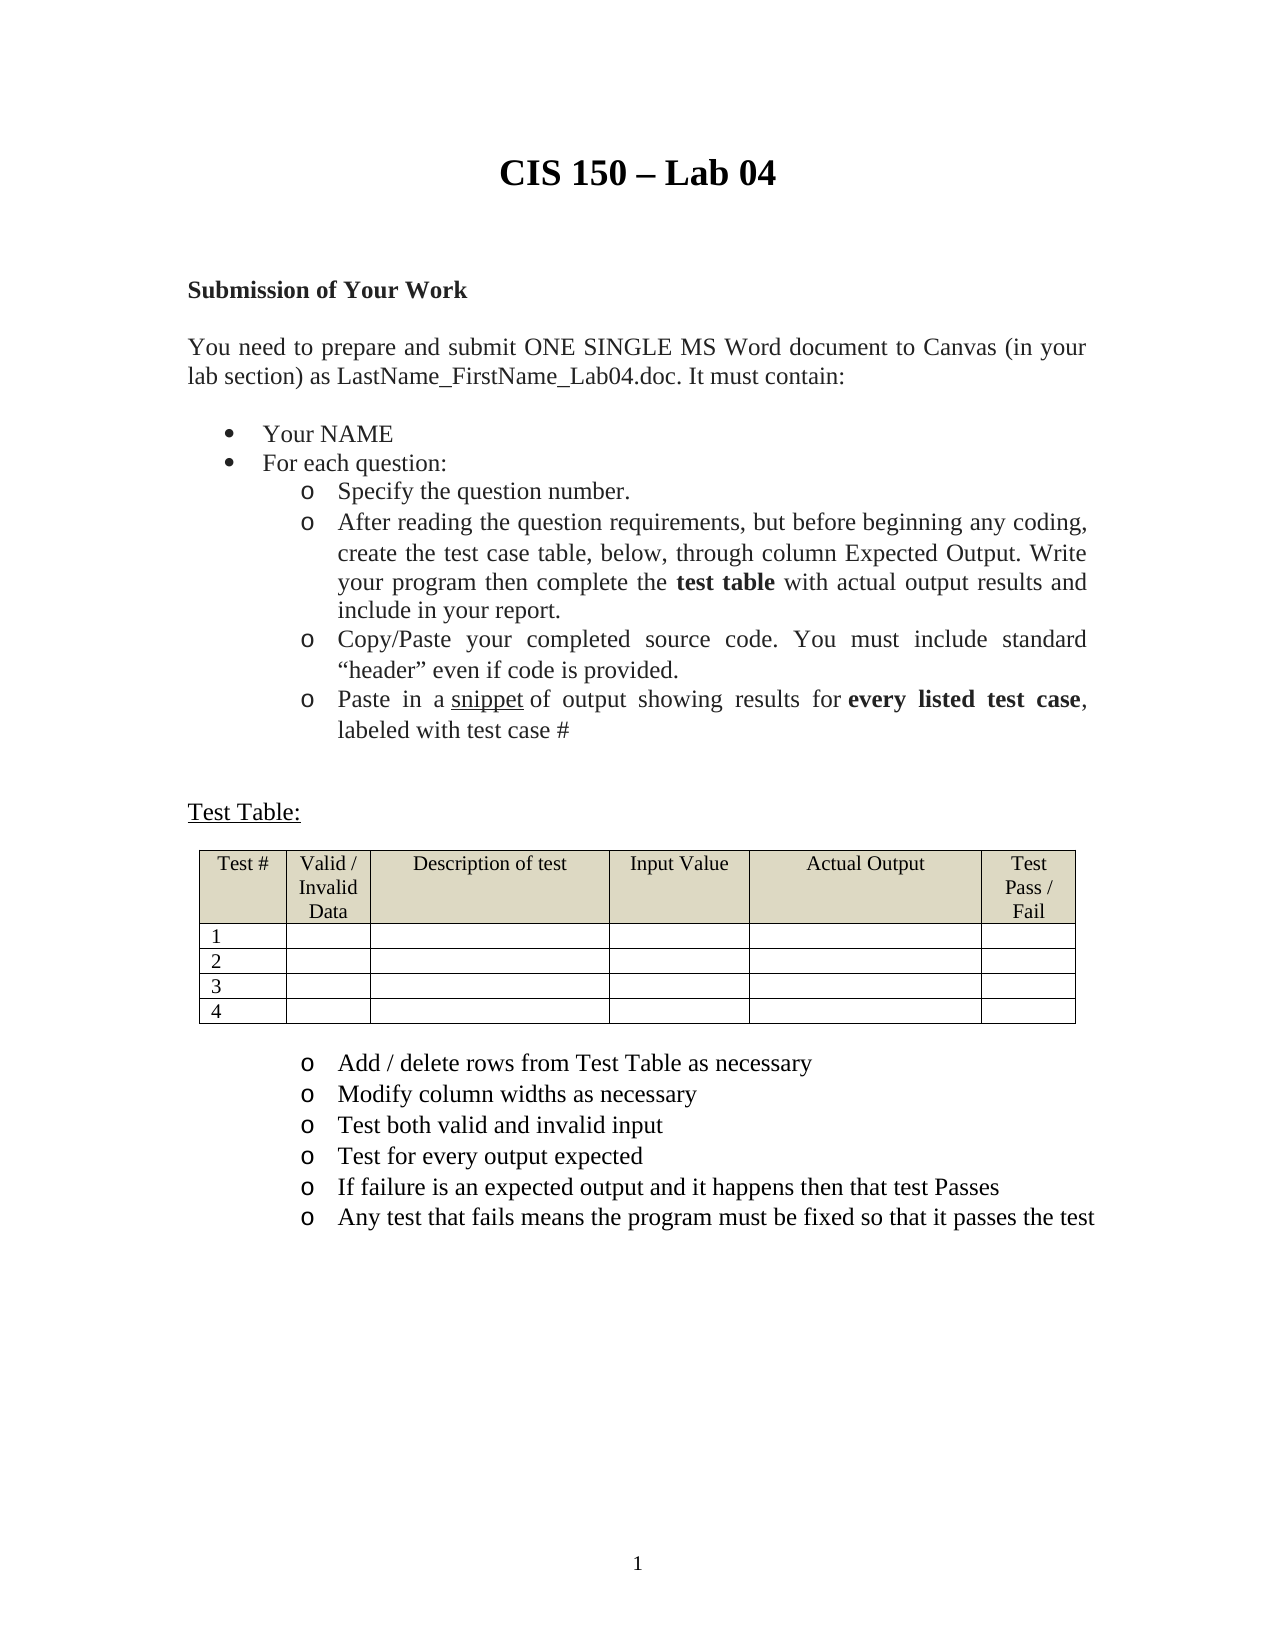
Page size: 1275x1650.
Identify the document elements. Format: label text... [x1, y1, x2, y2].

table_header Test # [200, 851, 286, 923]
table_cell [750, 974, 981, 998]
list After reading the question requirements, but before beginning any coding, create the test case table, below, through column Expected Output. Write your program then complete the test table with actual output results and include in your report. [300, 507, 1087, 624]
table_cell 1 [200, 924, 286, 948]
table_cell [371, 949, 609, 973]
table_cell 2 [200, 949, 286, 973]
list If failure is an expected output and it happens then that test Passes [300, 1172, 1087, 1202]
table_cell 4 [200, 999, 286, 1023]
title CIS 150 – Lab 04 [187, 150, 1087, 193]
list For each question: [225, 448, 1087, 476]
list Copy/Paste your completed source code. You must include standard “header” even if code is provided. [300, 624, 1087, 684]
table_cell [982, 999, 1075, 1023]
table_cell 3 [200, 974, 286, 998]
table_cell [287, 924, 370, 948]
text You need to prepare and submit ONE SINGLE MS Word document to Canvas (in your lab section) as LastName_FirstName_Lab04.doc. It must contain: [187, 332, 1087, 390]
list Add / delete rows from Test Table as necessary [300, 1048, 1087, 1079]
table_cell [610, 924, 749, 948]
table_cell [610, 999, 749, 1023]
list Test for every output expected [300, 1141, 1087, 1172]
table_header Input Value [610, 851, 749, 923]
table_cell [610, 974, 749, 998]
table_cell [287, 949, 370, 973]
table_header Valid / Invalid Data [287, 851, 370, 923]
table_cell [750, 999, 981, 1023]
table_cell [982, 949, 1075, 973]
table_cell [371, 974, 609, 998]
table_cell [371, 924, 609, 948]
table_header Actual Output [750, 851, 981, 923]
list Specify the question number. [300, 476, 1087, 507]
table_cell [371, 999, 609, 1023]
list Test both valid and invalid input [300, 1110, 1087, 1141]
list Any test that fails means the program must be fixed so that it passes the test [300, 1202, 1172, 1233]
table_cell [750, 924, 981, 948]
list Modify column widths as necessary [300, 1079, 1087, 1110]
table_header Description of test [371, 851, 609, 923]
table_cell [750, 949, 981, 973]
table_cell [982, 974, 1075, 998]
list Paste in a snippet of output showing results for every listed test case, labeled with test case # [300, 684, 1087, 743]
text Submission of Your Work [187, 275, 1087, 303]
table_cell [610, 949, 749, 973]
table_cell [982, 924, 1075, 948]
table_cell [287, 999, 370, 1023]
table_cell [287, 974, 370, 998]
table_header Test Pass / Fail [982, 851, 1075, 923]
text Test Table: [187, 797, 1087, 825]
list Your NAME [225, 419, 1087, 448]
